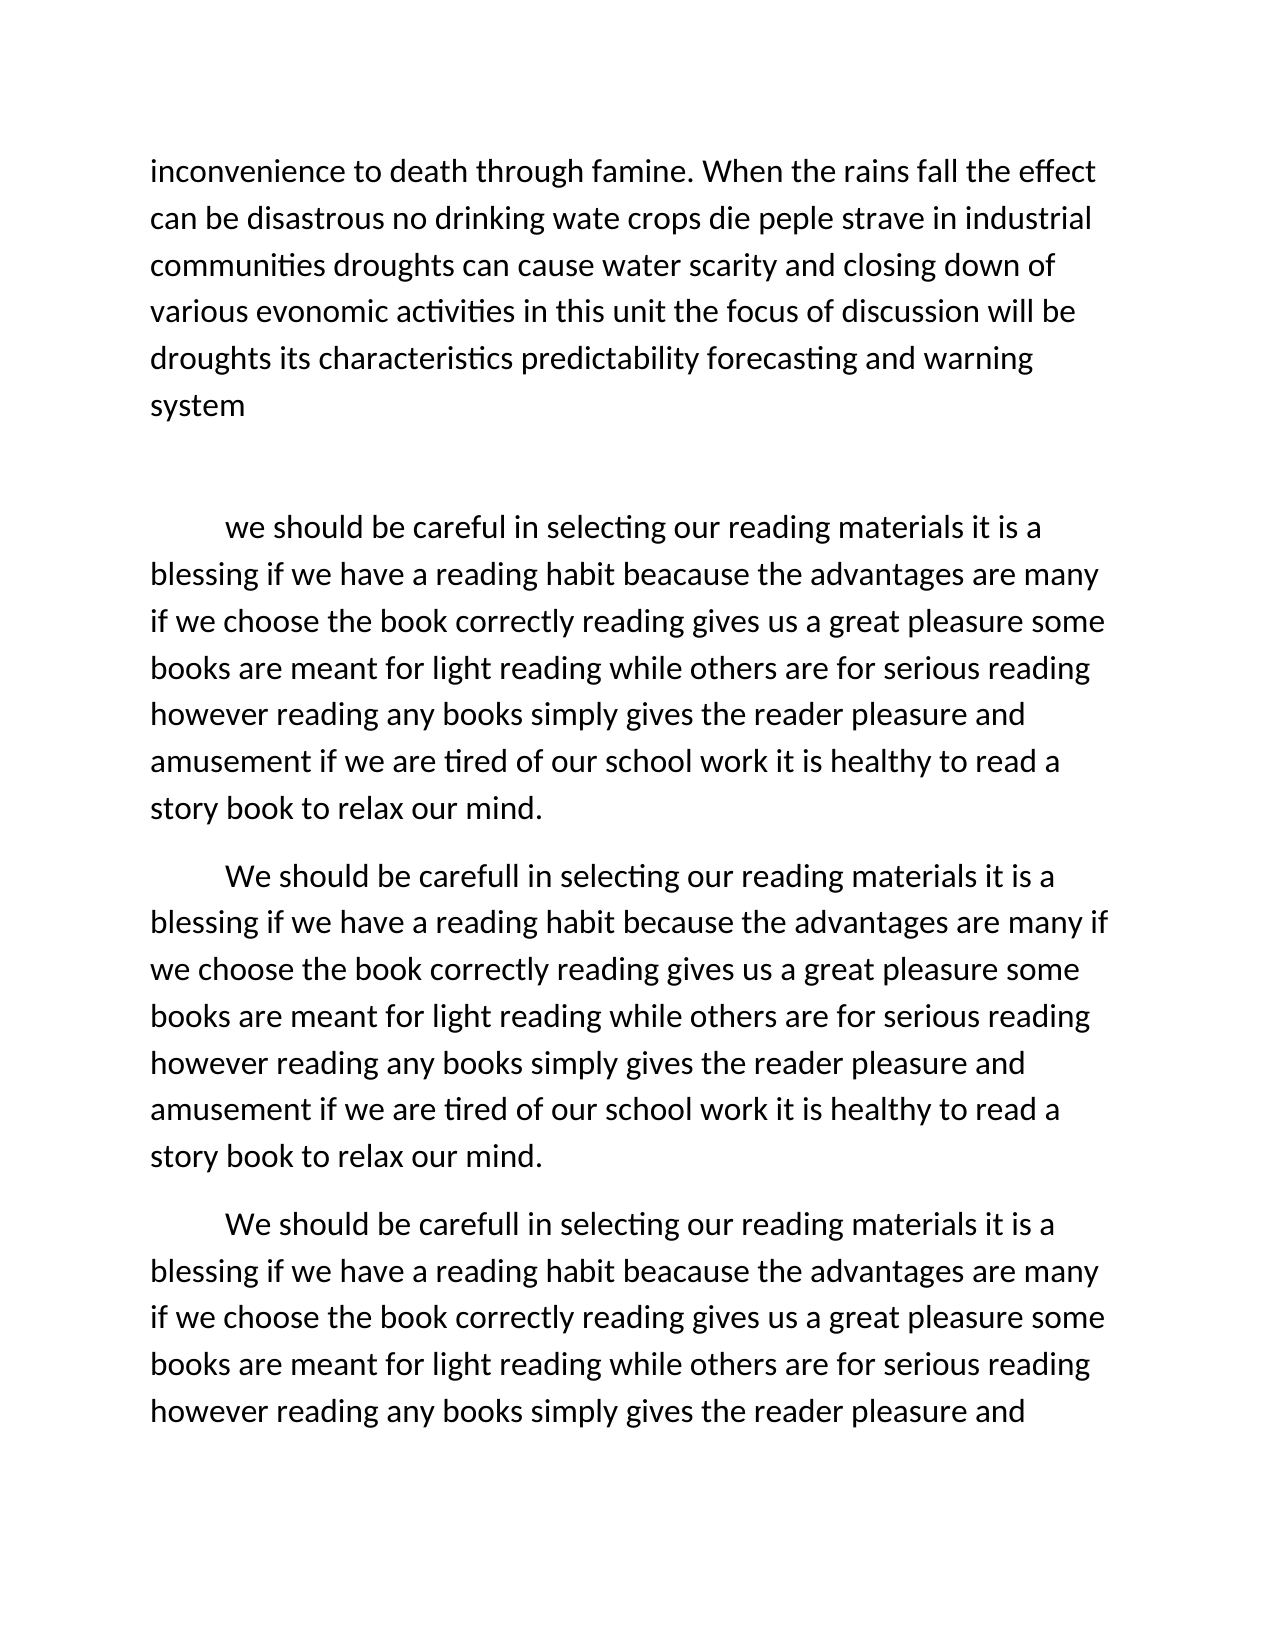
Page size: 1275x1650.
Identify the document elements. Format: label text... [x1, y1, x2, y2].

text we should be careful in selecting our reading materials it is a blessing if we have a reading habit beacause the advantages are many if we choose the book correctly reading gives us a great pleasure some books are meant for light reading while others are for serious reading however reading any books simply gives the reader pleasure and amusement if we are tired of our school work it is healthy to read a story book to relax our mind. [150, 506, 1125, 828]
text We should be carefull in selecting our reading materials it is a blessing if we have a reading habit because the advantages are many if we choose the book correctly reading gives us a great pleasure some books are meant for light reading while others are for serious reading however reading any books simply gives the reader pleasure and amusement if we are tired of our school work it is healthy to read a story book to relax our mind. [150, 854, 1125, 1176]
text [150, 1203, 1125, 1431]
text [150, 150, 1125, 424]
